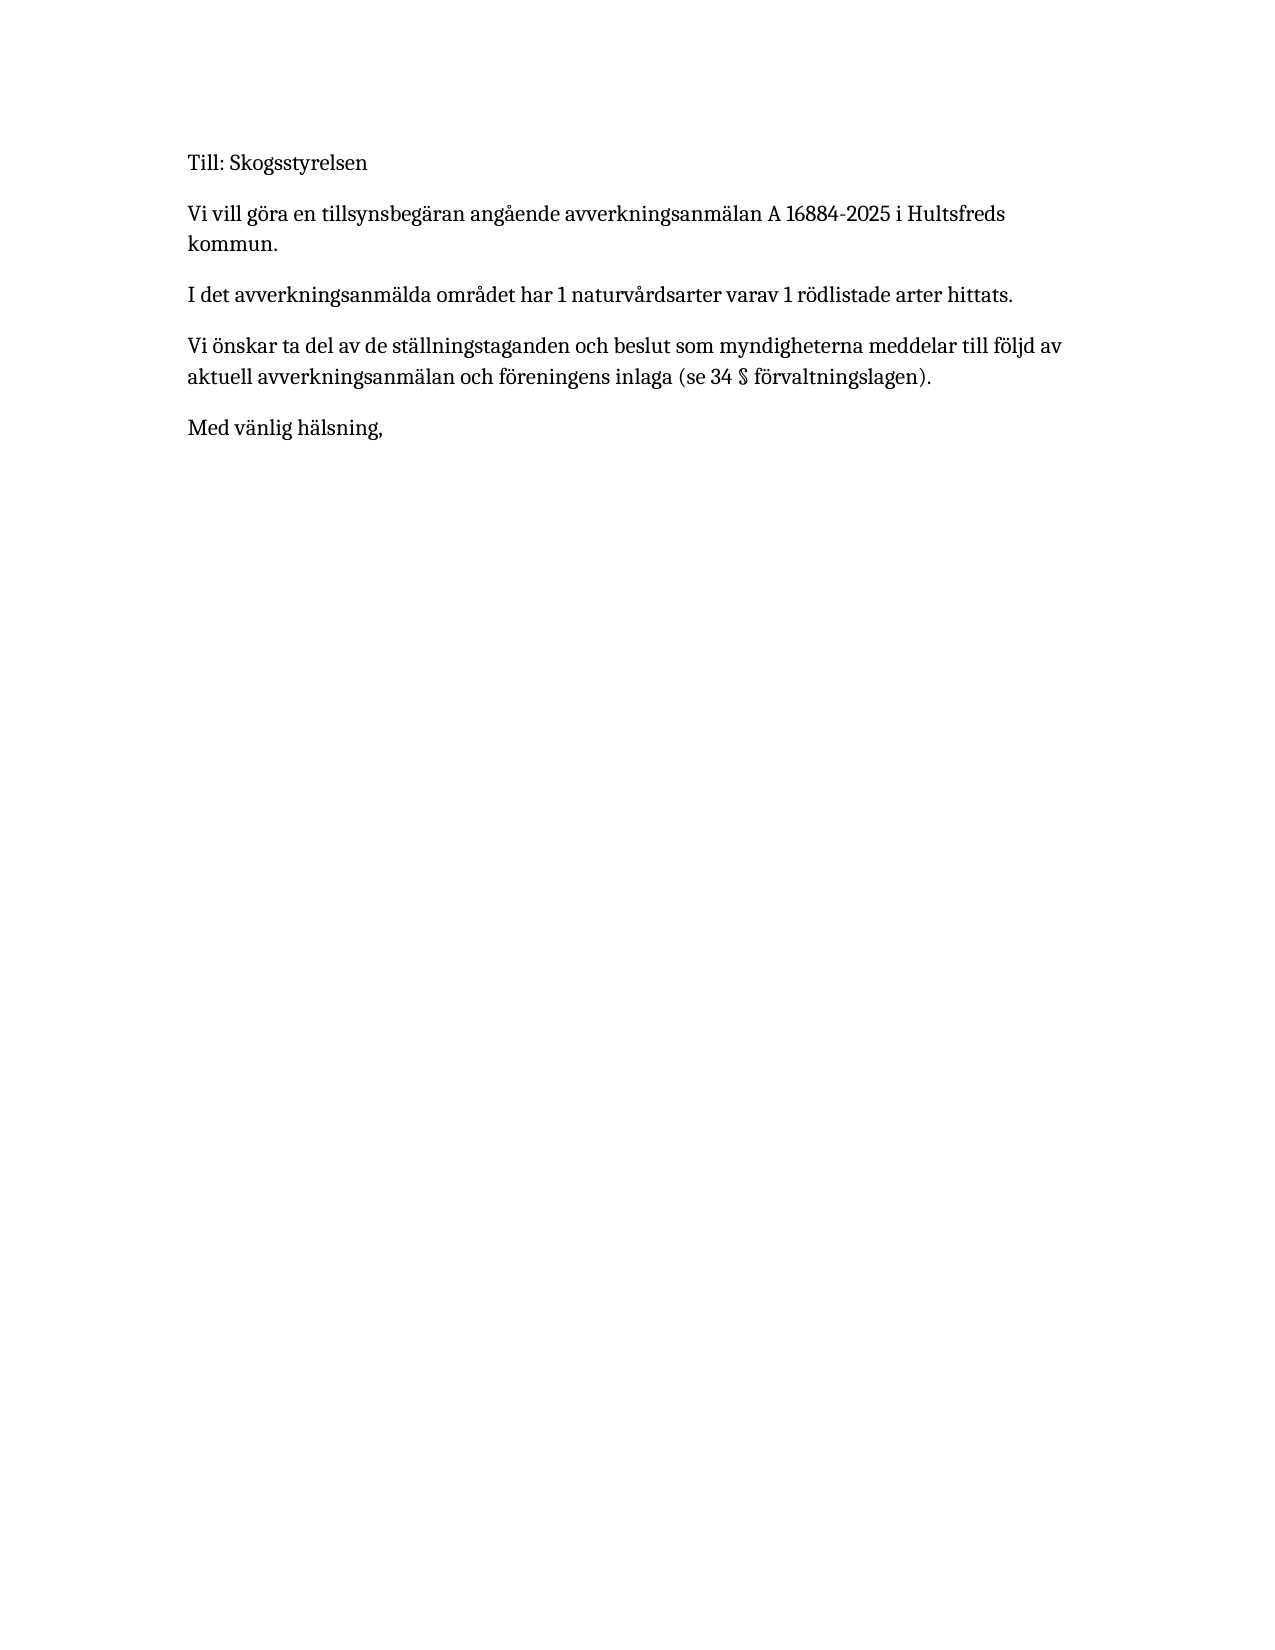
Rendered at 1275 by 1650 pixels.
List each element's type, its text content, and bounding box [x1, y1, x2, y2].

text Med vänlig hälsning, [187, 414, 1087, 471]
text Vi vill göra en tillsynsbegäran angående avverkningsanmälan A 16884-2025 i Hultsfreds kommun. [187, 201, 1087, 258]
text I det avverkningsanmälda området har 1 naturvårdsarter varav 1 rödlistade arter hittats. [187, 282, 1087, 309]
text Till: Skogsstyrelsen [187, 150, 1087, 176]
text Vi önskar ta del av de ställningstaganden och beslut som myndigheterna meddelar till följd av aktuell avverkningsanmälan och föreningens inlaga (se 34 § förvaltningslagen). [187, 333, 1087, 390]
